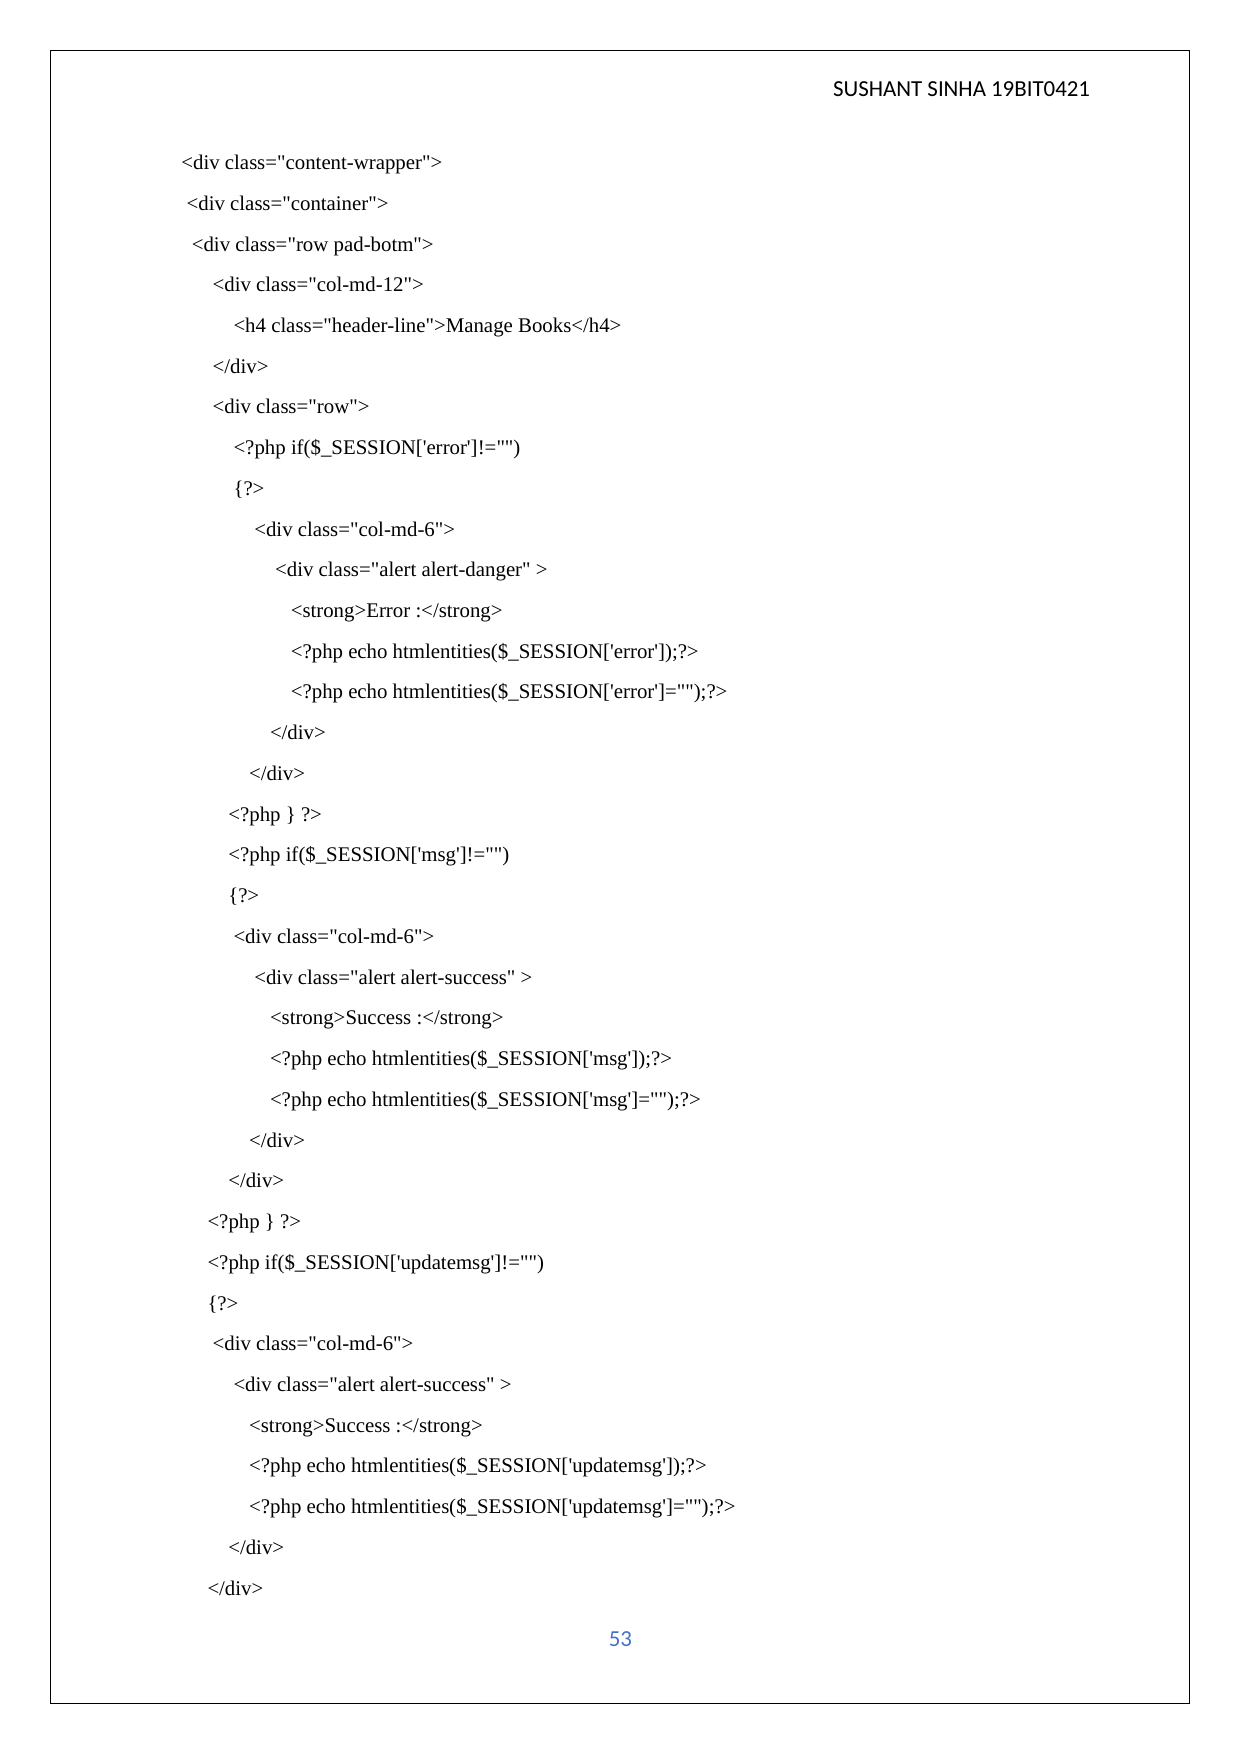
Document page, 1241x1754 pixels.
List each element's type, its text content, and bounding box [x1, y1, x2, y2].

text </div> [150, 354, 1090, 378]
text <?php if($_SESSION['msg']!="") [150, 842, 1090, 866]
text <?php echo htmlentities($_SESSION['updatemsg']="");?> [150, 1494, 1090, 1518]
text <?php echo htmlentities($_SESSION['msg']);?> [150, 1046, 1090, 1070]
text <div class="col-md-6"> [150, 1331, 1090, 1355]
text <strong>Error :</strong> [150, 598, 1090, 622]
text <?php } ?> [150, 802, 1090, 826]
text <?php echo htmlentities($_SESSION['updatemsg']);?> [150, 1453, 1090, 1477]
text <div class="row"> [150, 394, 1090, 418]
text <?php if($_SESSION['updatemsg']!="") [150, 1250, 1090, 1274]
text {?> [150, 883, 1090, 907]
text <strong>Success :</strong> [150, 1413, 1090, 1437]
text <div class="col-md-6"> [150, 517, 1090, 541]
text <div class="content-wrapper"> [150, 150, 1090, 174]
text </div> [150, 720, 1090, 744]
text <div class="row pad-botm"> [150, 231, 1090, 256]
text {?> [150, 476, 1090, 500]
text </div> [150, 1168, 1090, 1192]
text <div class="container"> [150, 191, 1090, 215]
text </div> [150, 1535, 1090, 1559]
text </div> [150, 1127, 1090, 1152]
text </div> [150, 1576, 1090, 1599]
text {?> [150, 1290, 1090, 1314]
text <div class="alert alert-success" > [150, 964, 1090, 989]
text </div> [150, 761, 1090, 785]
text <strong>Success :</strong> [150, 1005, 1090, 1029]
text <?php echo htmlentities($_SESSION['error']="");?> [150, 679, 1090, 703]
text <div class="col-md-12"> [150, 272, 1090, 296]
text <?php echo htmlentities($_SESSION['error']);?> [150, 639, 1090, 663]
text <?php echo htmlentities($_SESSION['msg']="");?> [150, 1087, 1090, 1111]
text <?php if($_SESSION['error']!="") [150, 435, 1090, 459]
text <div class="alert alert-success" > [150, 1372, 1090, 1396]
text <div class="alert alert-danger" > [150, 557, 1090, 581]
text <div class="col-md-6"> [150, 924, 1090, 948]
text <?php } ?> [150, 1209, 1090, 1233]
text <h4 class="header-line">Manage Books</h4> [150, 313, 1090, 337]
